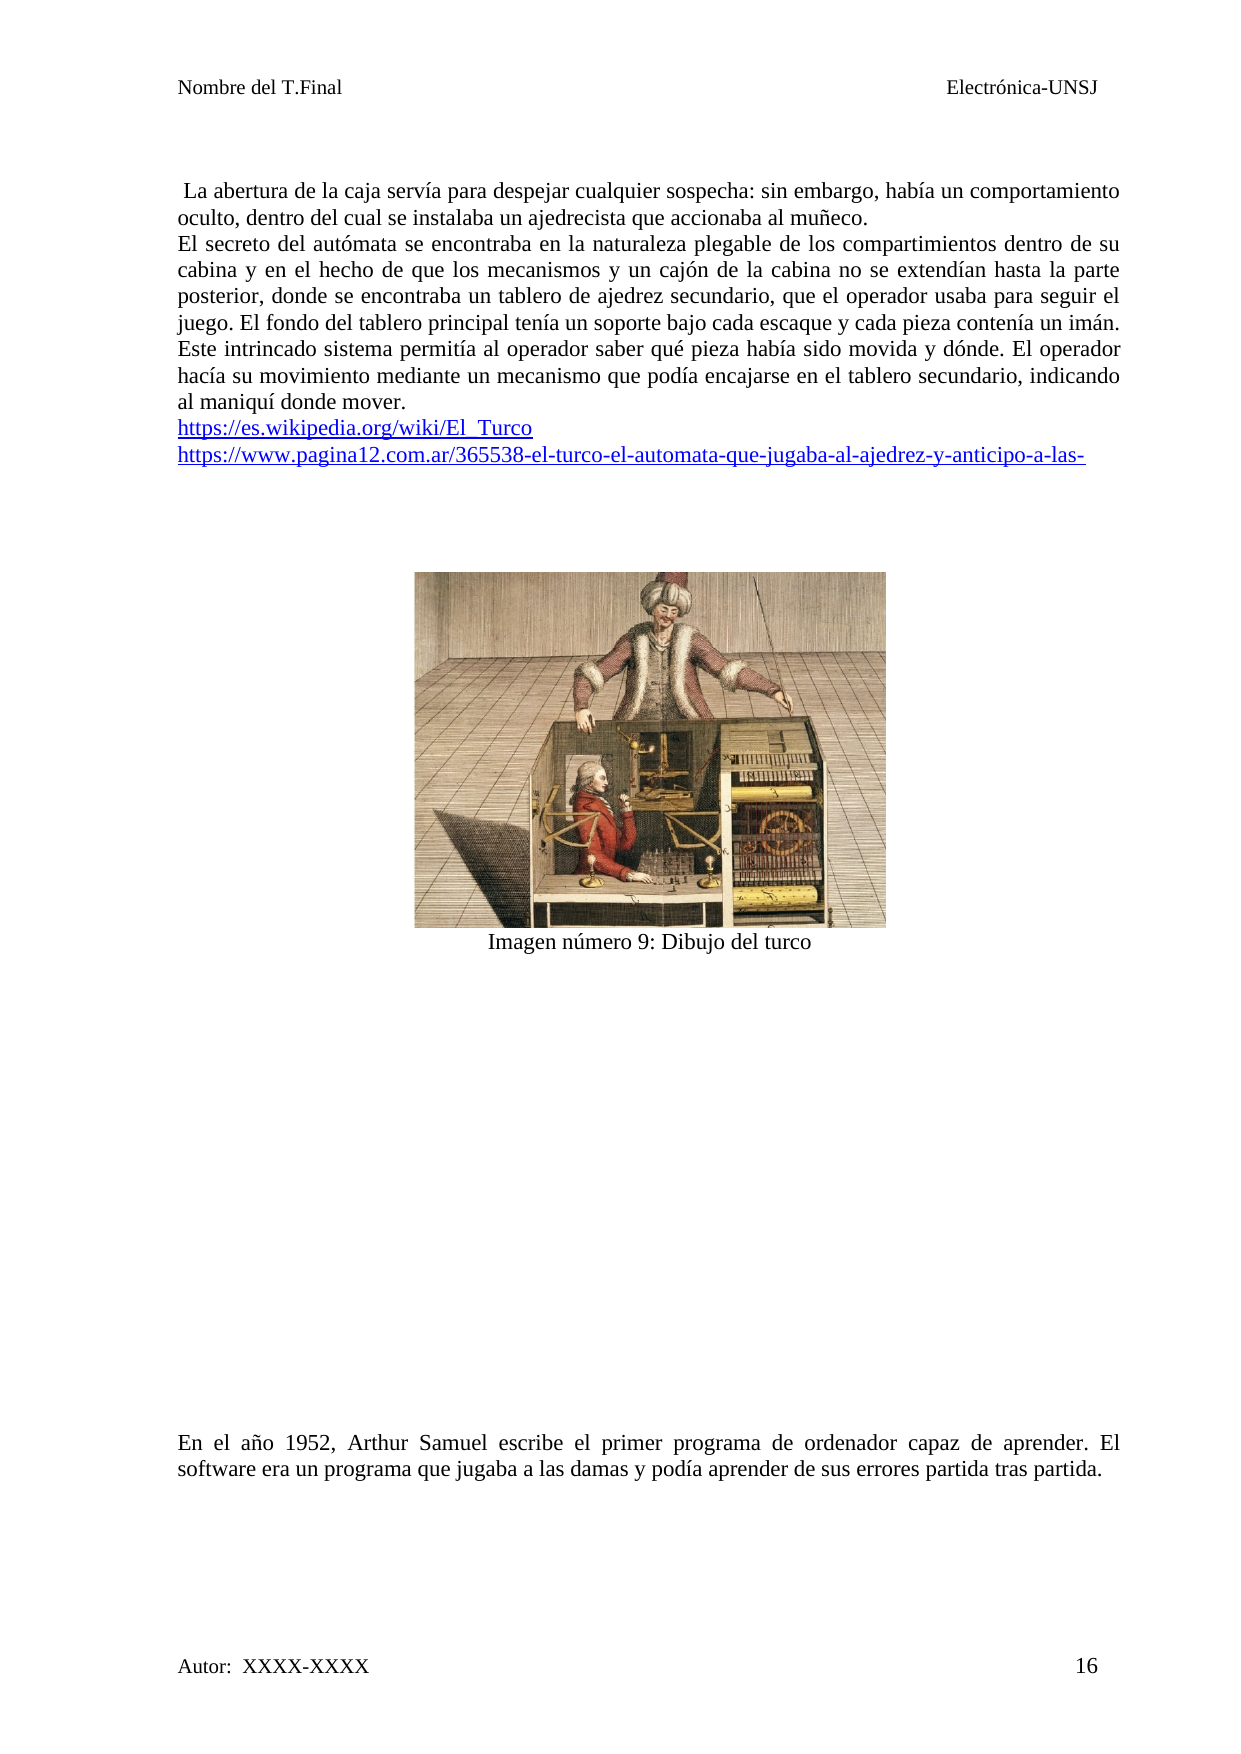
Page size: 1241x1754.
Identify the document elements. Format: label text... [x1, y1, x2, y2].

text El secreto del autómata se encontraba en la naturaleza plegable de los compartimientos dentro de su cabina y en el hecho de que los mecanismos y un cajón de la cabina no se extendían hasta la parte posterior, donde se encontraba un tablero de ajedrez secundario, que el operador usaba para seguir el juego. El fondo del tablero principal tenía un soporte bajo cada escaque y cada pieza contenía un imán. Este intrincado sistema permitía al operador saber qué pieza había sido movida y dónde. El operador hacía su movimiento mediante un mecanismo que podía encajarse en el tablero secundario, indicando al maniquí donde mover. [177, 230, 1122, 414]
picture [413, 572, 886, 928]
text https://es.wikipedia.org/wiki/El_Turco [177, 414, 1122, 441]
text https://www.pagina12.com.ar/365538-el-turco-el-automata-que-jugaba-al-ajedrez-y-anticipo-a-las- [177, 441, 1122, 467]
text La abertura de la caja servía para despejar cualquier sospecha: sin embargo, había un comportamiento oculto, dentro del cual se instalaba un ajedrecista que accionaba al muñeco. [177, 177, 1122, 230]
text En el año 1952, Arthur Samuel escribe el primer programa de ordenador capaz de aprender. El software era un programa que jugaba a las damas y podía aprender de sus errores partida tras partida. [177, 1429, 1122, 1481]
text Imagen número 9: Dibujo del turco [177, 928, 1122, 954]
